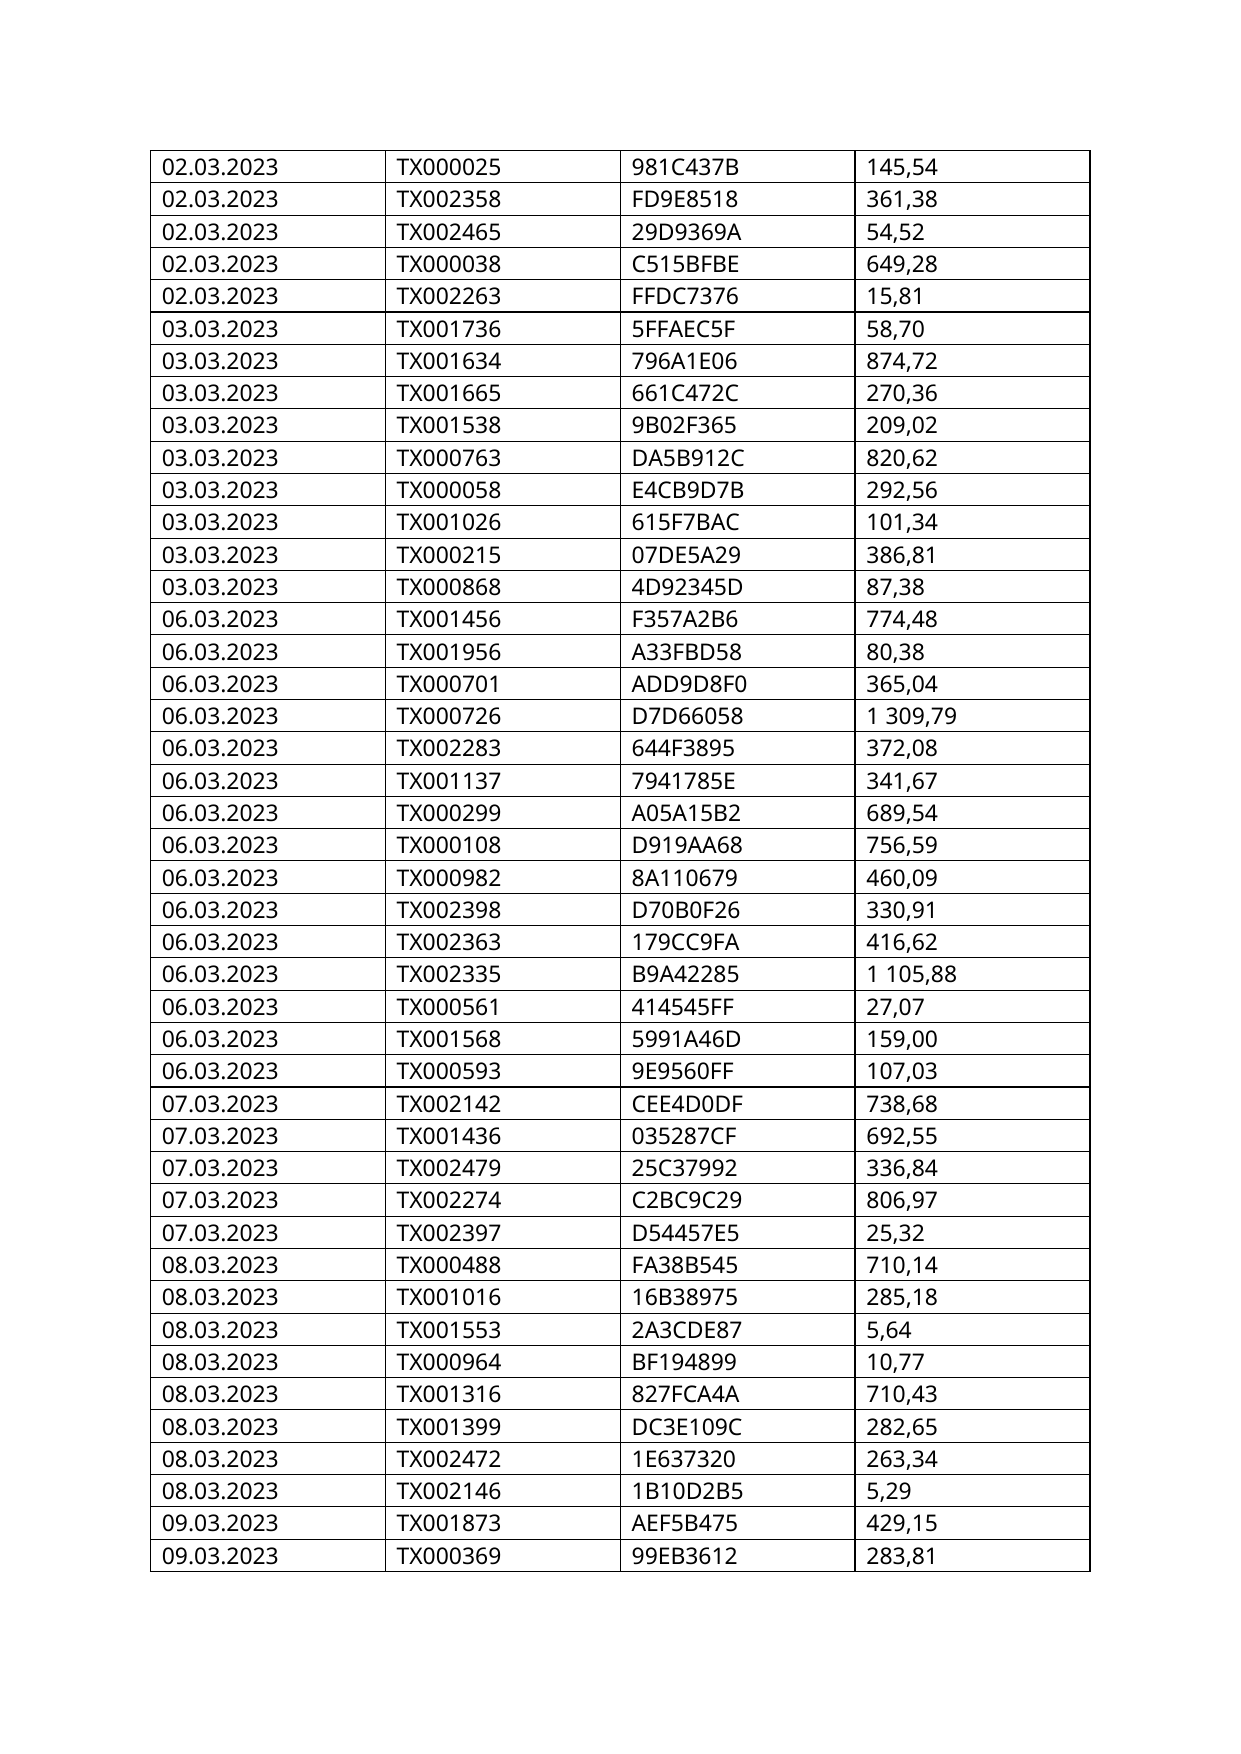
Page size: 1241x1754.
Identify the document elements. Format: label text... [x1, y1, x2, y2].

table_cell 06.03.2023 [151, 700, 385, 731]
table_cell TX000763 [386, 442, 620, 473]
table_cell 06.03.2023 [151, 797, 385, 828]
table_cell 101,34 [856, 506, 1089, 537]
table_cell 08.03.2023 [151, 1443, 385, 1474]
table_cell TX001399 [386, 1410, 620, 1442]
table_cell 08.03.2023 [151, 1378, 385, 1409]
table_cell TX002465 [386, 216, 620, 247]
table_cell 03.03.2023 [151, 474, 385, 505]
table_cell 263,34 [856, 1443, 1089, 1474]
table_cell TX000868 [386, 571, 620, 602]
table_cell 10,77 [856, 1346, 1089, 1377]
table_cell 16B38975 [621, 1281, 854, 1312]
table_cell 5FFAEC5F [621, 313, 854, 344]
table_cell 341,67 [856, 765, 1089, 796]
table_cell 285,18 [856, 1281, 1089, 1312]
table_cell TX001016 [386, 1281, 620, 1312]
table_cell TX002274 [386, 1184, 620, 1216]
table_cell TX000369 [386, 1540, 620, 1571]
table_cell 07.03.2023 [151, 1217, 385, 1248]
table_cell 429,15 [856, 1507, 1089, 1538]
table_cell TX000108 [386, 829, 620, 860]
table_cell 615F7BAC [621, 506, 854, 537]
table_cell 336,84 [856, 1152, 1089, 1183]
table_cell 981C437B [621, 151, 854, 182]
table_cell 4D92345D [621, 571, 854, 602]
table_cell TX002479 [386, 1152, 620, 1183]
table_cell 03.03.2023 [151, 539, 385, 570]
table_cell 02.03.2023 [151, 151, 385, 182]
table_cell TX002142 [386, 1088, 620, 1119]
table_cell 08.03.2023 [151, 1281, 385, 1312]
table_cell TX002472 [386, 1443, 620, 1474]
table_cell TX002263 [386, 280, 620, 311]
table_cell 8A110679 [621, 861, 854, 893]
table_cell D919AA68 [621, 829, 854, 860]
table_cell TX000593 [386, 1055, 620, 1086]
table_cell 06.03.2023 [151, 603, 385, 634]
table_cell TX001436 [386, 1120, 620, 1151]
table_cell TX000982 [386, 861, 620, 893]
table_cell FA38B545 [621, 1249, 854, 1280]
table_cell TX000299 [386, 797, 620, 828]
table_cell 08.03.2023 [151, 1314, 385, 1345]
table_cell 07.03.2023 [151, 1120, 385, 1151]
table_cell 27,07 [856, 991, 1089, 1022]
table_cell 145,54 [856, 151, 1089, 182]
table_cell 87,38 [856, 571, 1089, 602]
table_cell 372,08 [856, 732, 1089, 763]
table_cell 07.03.2023 [151, 1184, 385, 1216]
table_cell 820,62 [856, 442, 1089, 473]
table_cell TX001956 [386, 635, 620, 667]
table_cell 796A1E06 [621, 345, 854, 376]
table_cell 06.03.2023 [151, 635, 385, 667]
table_cell 58,70 [856, 313, 1089, 344]
table_cell 361,38 [856, 183, 1089, 214]
table_cell 159,00 [856, 1023, 1089, 1054]
table_cell 02.03.2023 [151, 248, 385, 279]
table_cell A33FBD58 [621, 635, 854, 667]
table_cell 03.03.2023 [151, 442, 385, 473]
table_cell 330,91 [856, 894, 1089, 925]
table_cell TX000488 [386, 1249, 620, 1280]
table_cell 06.03.2023 [151, 894, 385, 925]
table_cell 29D9369A [621, 216, 854, 247]
table_cell TX000726 [386, 700, 620, 731]
table_cell TX002283 [386, 732, 620, 763]
table_cell 9B02F365 [621, 409, 854, 441]
table_cell FFDC7376 [621, 280, 854, 311]
table_cell 06.03.2023 [151, 732, 385, 763]
table_cell 06.03.2023 [151, 861, 385, 893]
table_cell 06.03.2023 [151, 991, 385, 1022]
table_cell 15,81 [856, 280, 1089, 311]
table_cell 416,62 [856, 926, 1089, 957]
table_cell 07.03.2023 [151, 1088, 385, 1119]
table_cell 03.03.2023 [151, 345, 385, 376]
table_cell TX001736 [386, 313, 620, 344]
table_cell 02.03.2023 [151, 216, 385, 247]
table_cell 03.03.2023 [151, 506, 385, 537]
table_cell TX002146 [386, 1475, 620, 1506]
table_cell TX002335 [386, 958, 620, 989]
table_cell 02.03.2023 [151, 183, 385, 214]
table_cell 08.03.2023 [151, 1249, 385, 1280]
table_cell 09.03.2023 [151, 1540, 385, 1571]
table_cell TX001873 [386, 1507, 620, 1538]
table_cell 774,48 [856, 603, 1089, 634]
table_cell TX000058 [386, 474, 620, 505]
table_cell D70B0F26 [621, 894, 854, 925]
table_cell DA5B912C [621, 442, 854, 473]
table_cell 282,65 [856, 1410, 1089, 1442]
table_cell 209,02 [856, 409, 1089, 441]
table_cell 5991A46D [621, 1023, 854, 1054]
table_cell 644F3895 [621, 732, 854, 763]
table_cell 179CC9FA [621, 926, 854, 957]
table_cell TX001568 [386, 1023, 620, 1054]
table_cell F357A2B6 [621, 603, 854, 634]
table_cell 25,32 [856, 1217, 1089, 1248]
table_cell 06.03.2023 [151, 668, 385, 699]
table_cell 06.03.2023 [151, 1055, 385, 1086]
table_cell 460,09 [856, 861, 1089, 893]
table_cell TX000561 [386, 991, 620, 1022]
table_cell 292,56 [856, 474, 1089, 505]
table_cell C2BC9C29 [621, 1184, 854, 1216]
table_cell TX001634 [386, 345, 620, 376]
table_cell 54,52 [856, 216, 1089, 247]
table_cell TX001456 [386, 603, 620, 634]
table_cell 06.03.2023 [151, 958, 385, 989]
table_cell 806,97 [856, 1184, 1089, 1216]
table_cell 06.03.2023 [151, 926, 385, 957]
table_cell 06.03.2023 [151, 765, 385, 796]
table_cell 03.03.2023 [151, 313, 385, 344]
table_cell 08.03.2023 [151, 1410, 385, 1442]
table_cell 02.03.2023 [151, 280, 385, 311]
table_cell TX001665 [386, 377, 620, 408]
table_cell 414545FF [621, 991, 854, 1022]
table_cell 07DE5A29 [621, 539, 854, 570]
table_cell C515BFBE [621, 248, 854, 279]
table_cell 5,29 [856, 1475, 1089, 1506]
table_cell FD9E8518 [621, 183, 854, 214]
table_cell 1 105,88 [856, 958, 1089, 989]
table_cell TX002397 [386, 1217, 620, 1248]
table_cell 283,81 [856, 1540, 1089, 1571]
table_cell 09.03.2023 [151, 1507, 385, 1538]
table_cell 03.03.2023 [151, 409, 385, 441]
table_cell TX001538 [386, 409, 620, 441]
table_cell 06.03.2023 [151, 1023, 385, 1054]
table_cell 827FCA4A [621, 1378, 854, 1409]
table_cell 25C37992 [621, 1152, 854, 1183]
table_cell DC3E109C [621, 1410, 854, 1442]
table_cell TX000964 [386, 1346, 620, 1377]
table_cell 710,14 [856, 1249, 1089, 1280]
table_cell TX001316 [386, 1378, 620, 1409]
table_cell 756,59 [856, 829, 1089, 860]
table_cell 1E637320 [621, 1443, 854, 1474]
table_cell ADD9D8F0 [621, 668, 854, 699]
table_cell D7D66058 [621, 700, 854, 731]
table_cell 5,64 [856, 1314, 1089, 1345]
table_cell E4CB9D7B [621, 474, 854, 505]
table_cell 2A3CDE87 [621, 1314, 854, 1345]
table_cell D54457E5 [621, 1217, 854, 1248]
table_cell 03.03.2023 [151, 571, 385, 602]
table_cell 06.03.2023 [151, 829, 385, 860]
table_cell TX002398 [386, 894, 620, 925]
table_cell 874,72 [856, 345, 1089, 376]
table_cell 661C472C [621, 377, 854, 408]
table_cell 08.03.2023 [151, 1346, 385, 1377]
table_cell 270,36 [856, 377, 1089, 408]
table_cell B9A42285 [621, 958, 854, 989]
table_cell TX000215 [386, 539, 620, 570]
table_cell TX000025 [386, 151, 620, 182]
table_cell TX002363 [386, 926, 620, 957]
table_cell 035287CF [621, 1120, 854, 1151]
table_cell TX001026 [386, 506, 620, 537]
table_cell 649,28 [856, 248, 1089, 279]
table_cell 689,54 [856, 797, 1089, 828]
table_cell TX001137 [386, 765, 620, 796]
table_cell 710,43 [856, 1378, 1089, 1409]
table_cell 365,04 [856, 668, 1089, 699]
table_cell 08.03.2023 [151, 1475, 385, 1506]
table_cell 7941785E [621, 765, 854, 796]
table_cell TX000038 [386, 248, 620, 279]
table_cell 738,68 [856, 1088, 1089, 1119]
table_cell 692,55 [856, 1120, 1089, 1151]
table_cell CEE4D0DF [621, 1088, 854, 1119]
table_cell 99EB3612 [621, 1540, 854, 1571]
table_cell 1 309,79 [856, 700, 1089, 731]
table_cell BF194899 [621, 1346, 854, 1377]
table_cell 03.03.2023 [151, 377, 385, 408]
table_cell 107,03 [856, 1055, 1089, 1086]
table_cell 9E9560FF [621, 1055, 854, 1086]
table_cell TX002358 [386, 183, 620, 214]
table_cell 80,38 [856, 635, 1089, 667]
table_cell TX000701 [386, 668, 620, 699]
table_cell 386,81 [856, 539, 1089, 570]
table_cell A05A15B2 [621, 797, 854, 828]
table_cell 07.03.2023 [151, 1152, 385, 1183]
table_cell TX001553 [386, 1314, 620, 1345]
table_cell 1B10D2B5 [621, 1475, 854, 1506]
table_cell AEF5B475 [621, 1507, 854, 1538]
